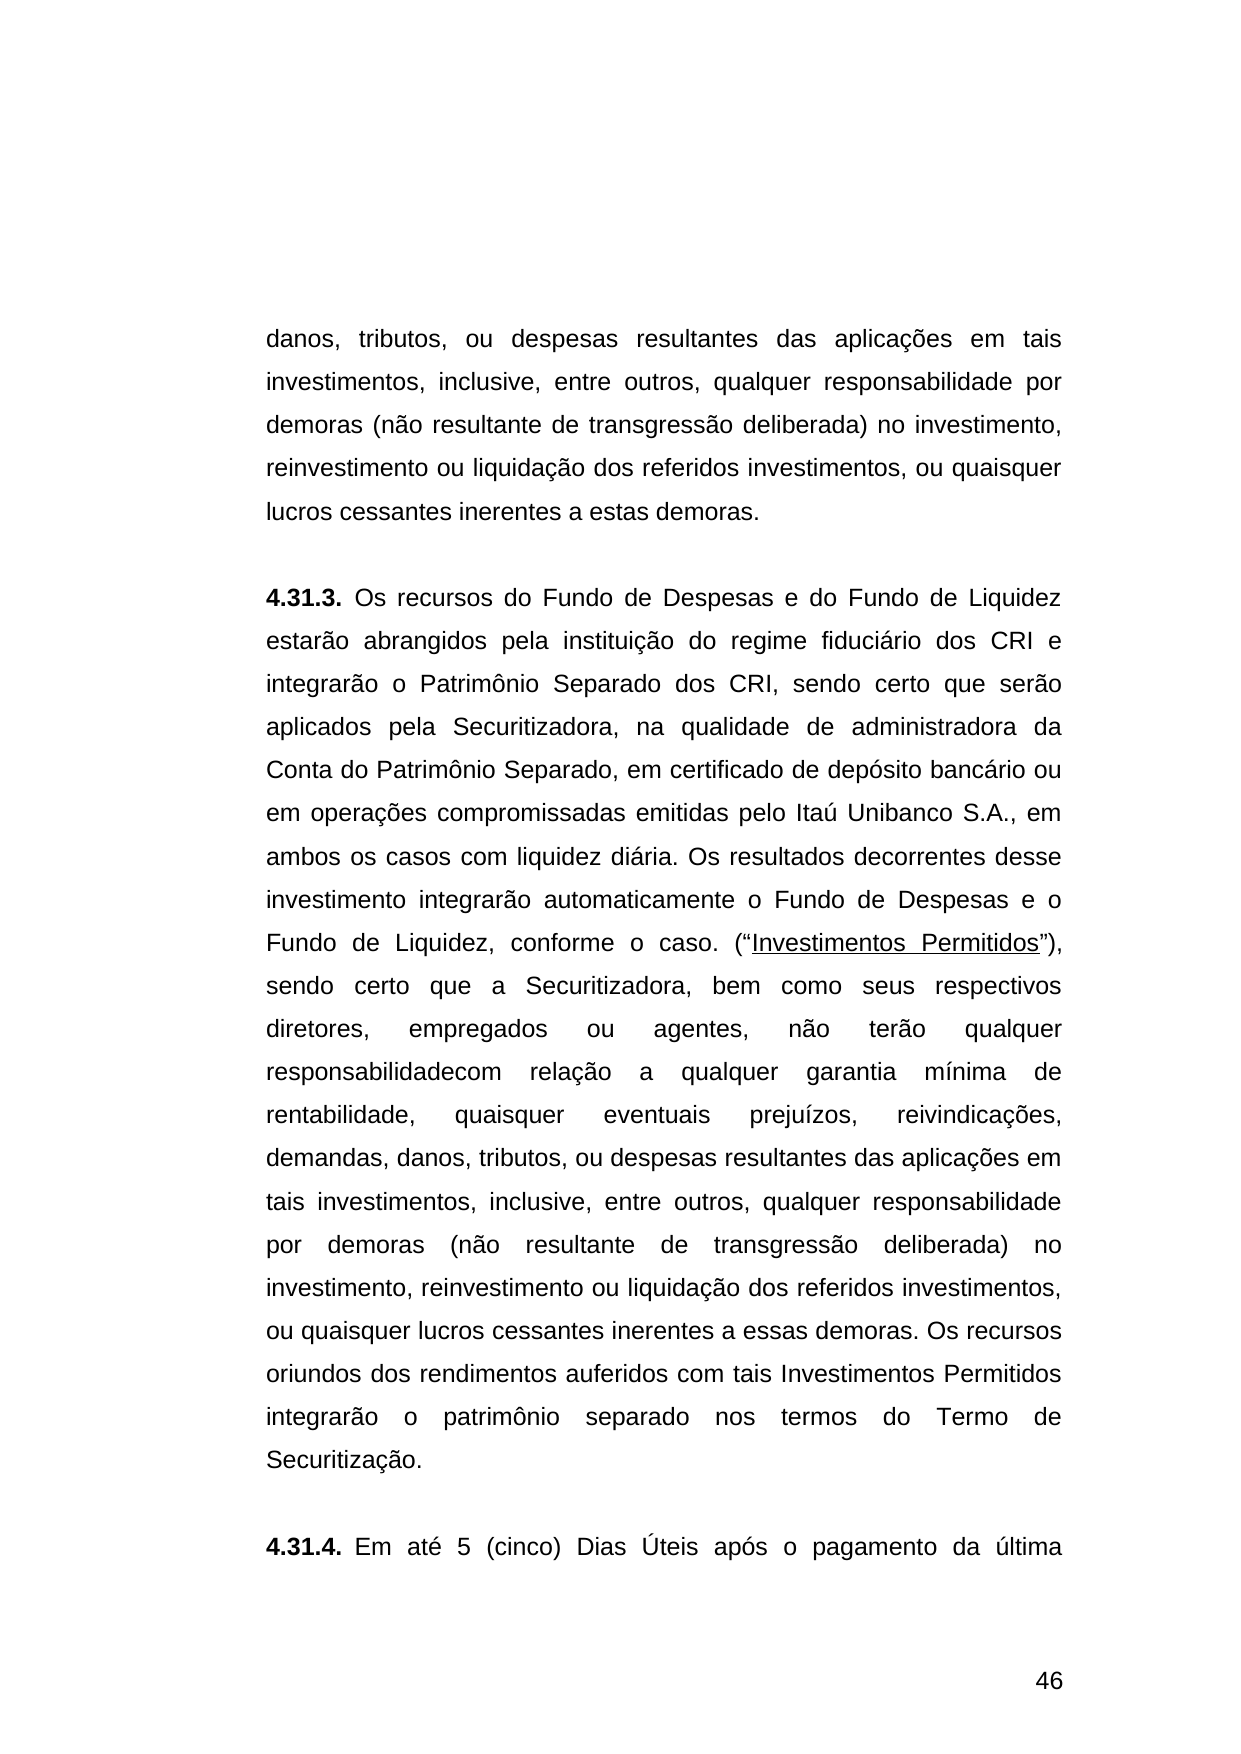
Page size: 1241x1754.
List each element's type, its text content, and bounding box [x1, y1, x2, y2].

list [266, 324, 1063, 525]
list Os recursos do Fundo de Despesas e do Fundo de Liquidez estarão abrangidos pela instituição do regime fiduciário dos CRI e integrarão o Patrimônio Separado dos CRI, sendo certo que serão aplicados pela Securitizadora, na qualidade de administradora da Conta do Patrimônio Separado, em certificado de depósito bancário ou em operações compromissadas emitidas pelo Itaú Unibanco S.A., em ambos os casos com liquidez diária. Os resultados decorrentes desse investimento integrarão automaticamente o Fundo de Despesas e o Fundo de Liquidez, conforme o caso. (“Investimentos Permitidos”), sendo certo que a Securitizadora, bem como seus respectivos diretores, empregados ou agentes, não terão qualquer responsabilidadecom relação a qualquer garantia mínima de rentabilidade, quaisquer eventuais prejuízos, reivindicações, demandas, danos, tributos, ou despesas resultantes das aplicações em tais investimentos, inclusive, entre outros, qualquer responsabilidade por demoras (não resultante de transgressão deliberada) no investimento, reinvestimento ou liquidação dos referidos investimentos, ou quaisquer lucros cessantes inerentes a essas demoras. Os recursos oriundos dos rendimentos auferidos com tais Investimentos Permitidos integrarão o patrimônio separado nos termos do Termo de Securitização. [266, 583, 1063, 1474]
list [266, 1532, 1063, 1560]
